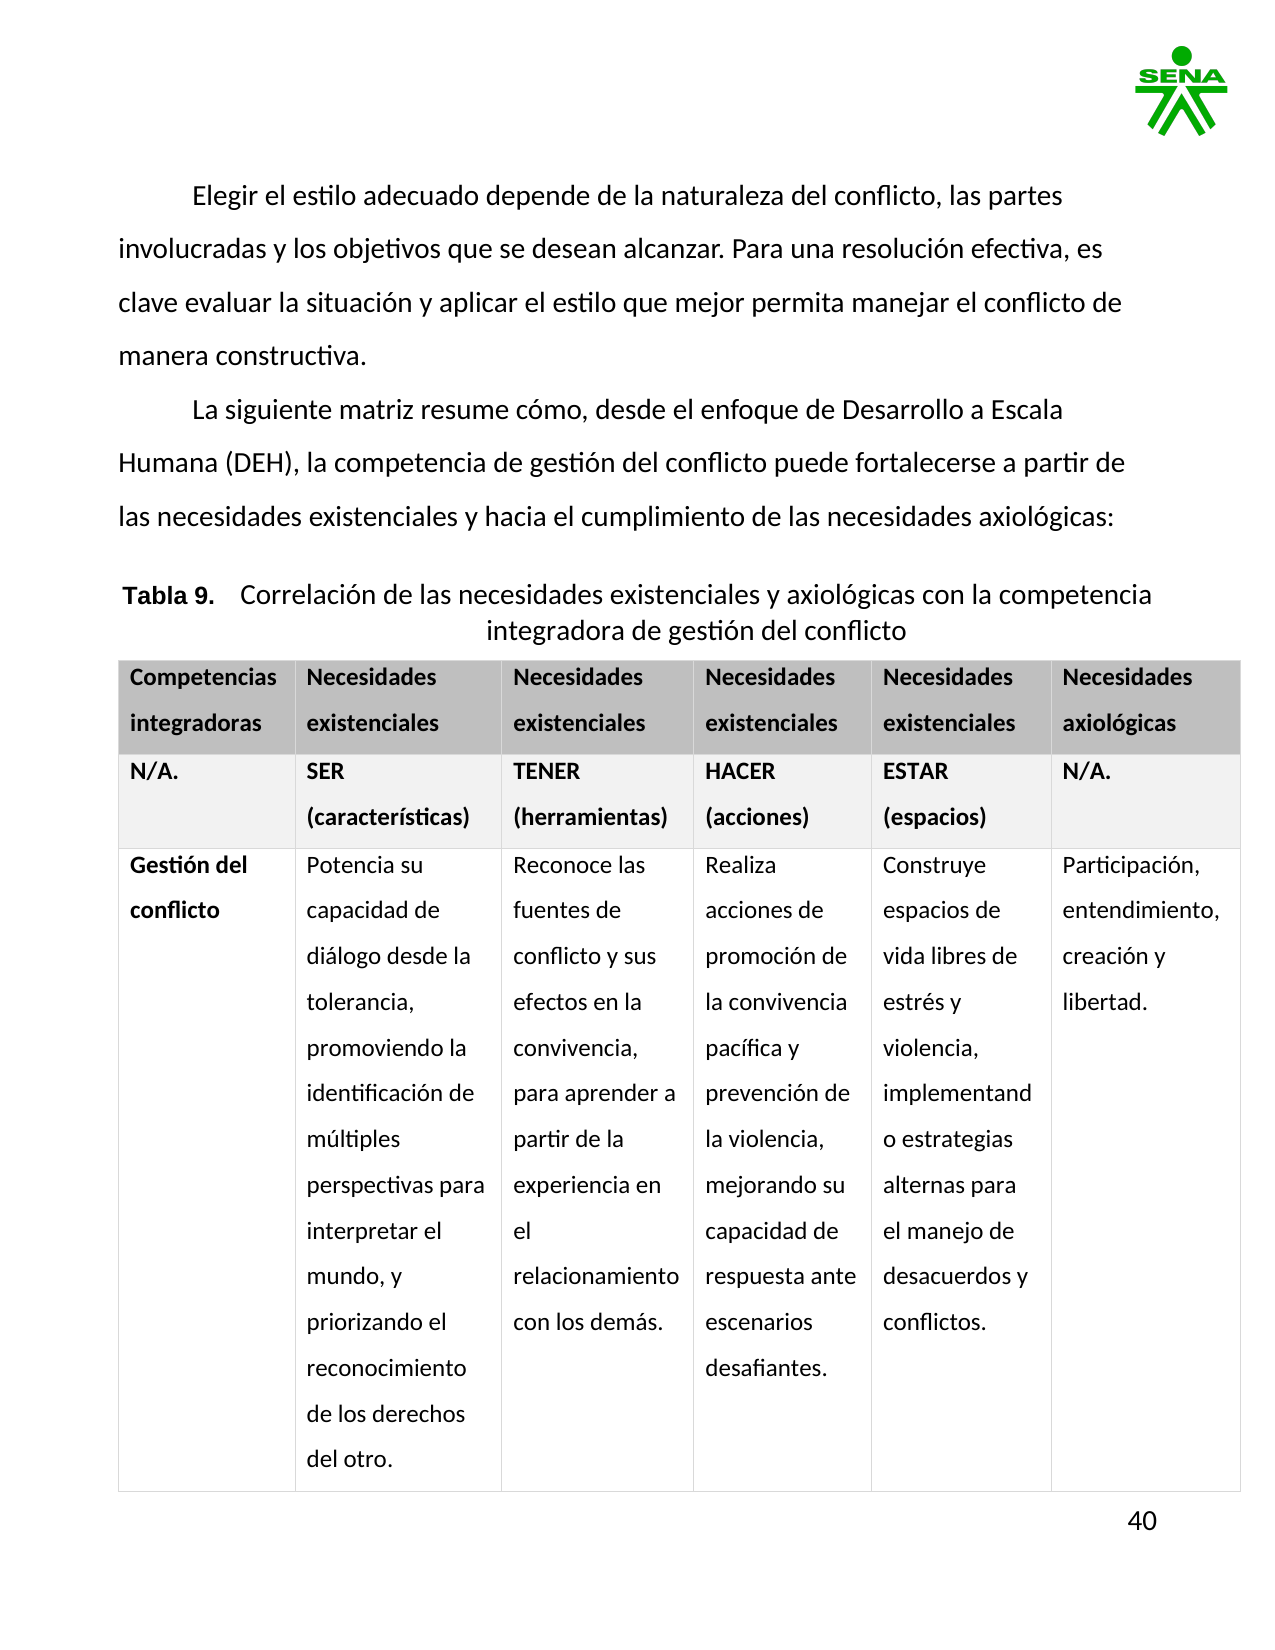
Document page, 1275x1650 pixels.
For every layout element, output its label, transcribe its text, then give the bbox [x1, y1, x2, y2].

table_header Necesidades existenciales [872, 661, 1051, 754]
table_header Necesidades existenciales [296, 661, 501, 754]
table_cell Gestión del conflicto [119, 849, 295, 1491]
text La siguiente matriz resume cómo, desde el enfoque de Desarrollo a Escala Humana (DEH), la competencia de gestión del conflicto puede fortalecerse a partir de las necesidades existenciales y hacia el cumplimiento de las necesidades axiológicas: [118, 391, 1157, 533]
table_cell HACER (acciones) [694, 755, 871, 848]
table_cell Participación, entendimiento, creación y libertad. [1052, 849, 1240, 1491]
table_cell TENER (herramientas) [502, 755, 693, 848]
table_cell Reconoce las fuentes de conflicto y sus efectos en la convivencia, para aprender a partir de la experiencia en el relacionamiento con los demás. [502, 849, 693, 1491]
table_cell SER (características) [296, 755, 501, 848]
picture [1135, 46, 1228, 136]
table_cell N/A. [1052, 755, 1240, 848]
table_header Necesidades existenciales [502, 661, 693, 754]
table_cell N/A. [119, 755, 295, 848]
table_header Necesidades existenciales [694, 661, 871, 754]
table_header Competencias integradoras [119, 661, 295, 754]
table_cell Realiza acciones de promoción de la convivencia pacífica y prevención de la violencia, mejorando su capacidad de respuesta ante escenarios desafiantes. [694, 849, 871, 1491]
text Elegir el estilo adecuado depende de la naturaleza del conflicto, las partes involucradas y los objetivos que se desean alcanzar. Para una resolución efectiva, es clave evaluar la situación y aplicar el estilo que mejor permita manejar el conflicto de manera constructiva. [118, 177, 1157, 373]
table_cell Potencia su capacidad de diálogo desde la tolerancia, promoviendo la identificación de múltiples perspectivas para interpretar el mundo, y priorizando el reconocimiento de los derechos del otro. [296, 849, 501, 1491]
table_cell Construye espacios de vida libres de estrés y violencia, implementando estrategias alternas para el manejo de desacuerdos y conflictos. [872, 849, 1051, 1491]
table_header Necesidades axiológicas [1052, 661, 1240, 754]
table_cell ESTAR (espacios) [872, 755, 1051, 848]
text Correlación de las necesidades existenciales y axiológicas con la competencia integradora de gestión del conflicto [118, 576, 1157, 647]
